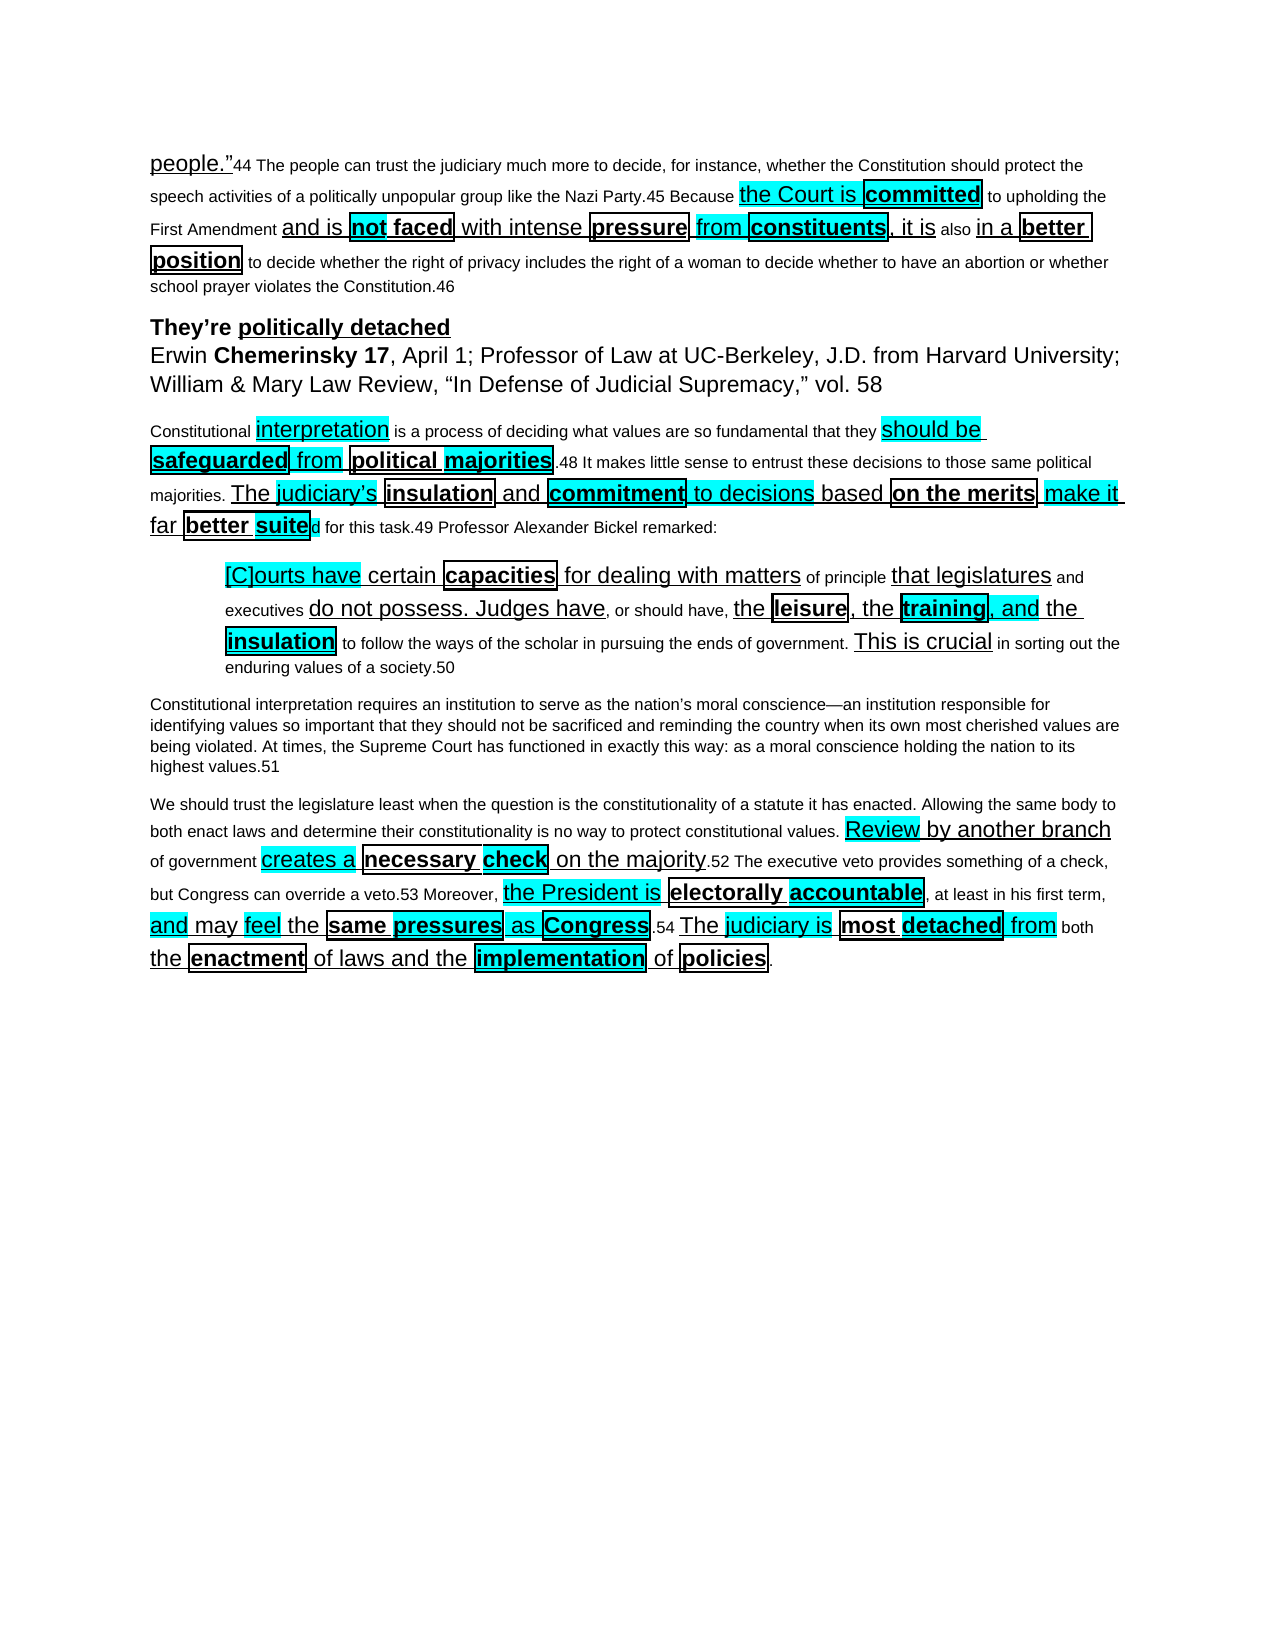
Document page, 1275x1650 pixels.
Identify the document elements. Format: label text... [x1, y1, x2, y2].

subtitle They’re politically detached [150, 314, 1125, 340]
text Constitutional interpretation requires an institution to serve as the nation’s moral conscience—an institution responsible for identifying values so important that they should not be sacrificed and reminding the country when its own most cherished values are being violated. At times, the Supreme Court has functioned in exactly this way: as a moral conscience holding the nation to its highest values.51 [150, 695, 1125, 776]
text Erwin Chemerinsky 17, April 1; Professor of Law at UC-Berkeley, J.D. from Harvard University; William & Mary Law Review, “In Defense of Judicial Supremacy,” vol. 58 [150, 342, 1125, 397]
text We should trust the legislature least when the question is the constitutionality of a statute it has enacted. Allowing the same body to both enact laws and determine their constitutionality is no way to protect constitutional values. Review by another branch of government creates a necessary check on the majority.52 The executive veto provides something of a check, but Congress can override a veto.53 Moreover, the President is electorally accountable, at least in his first term, and may feel the same pressures as Congress.54 The judiciary is most detached from both the enactment of laws and the implementation of policies. [150, 794, 1125, 973]
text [150, 150, 1125, 296]
text Constitutional interpretation is a process of deciding what values are so fundamental that they should be safeguarded from political majorities.48 It makes little sense to entrust these decisions to those same political majorities. The judiciary’s insulation and commitment to decisions based on the merits make it far better suited for this task.49 Professor Alexander Bickel remarked: [150, 416, 1125, 541]
text [C]ourts have certain capacities for dealing with matters of principle that legislatures and executives do not possess. Judges have, or should have, the leisure, the training, and the insulation to follow the ways of the scholar in pursuing the ends of government. This is crucial in sorting out the enduring values of a society.50 [225, 560, 1125, 677]
